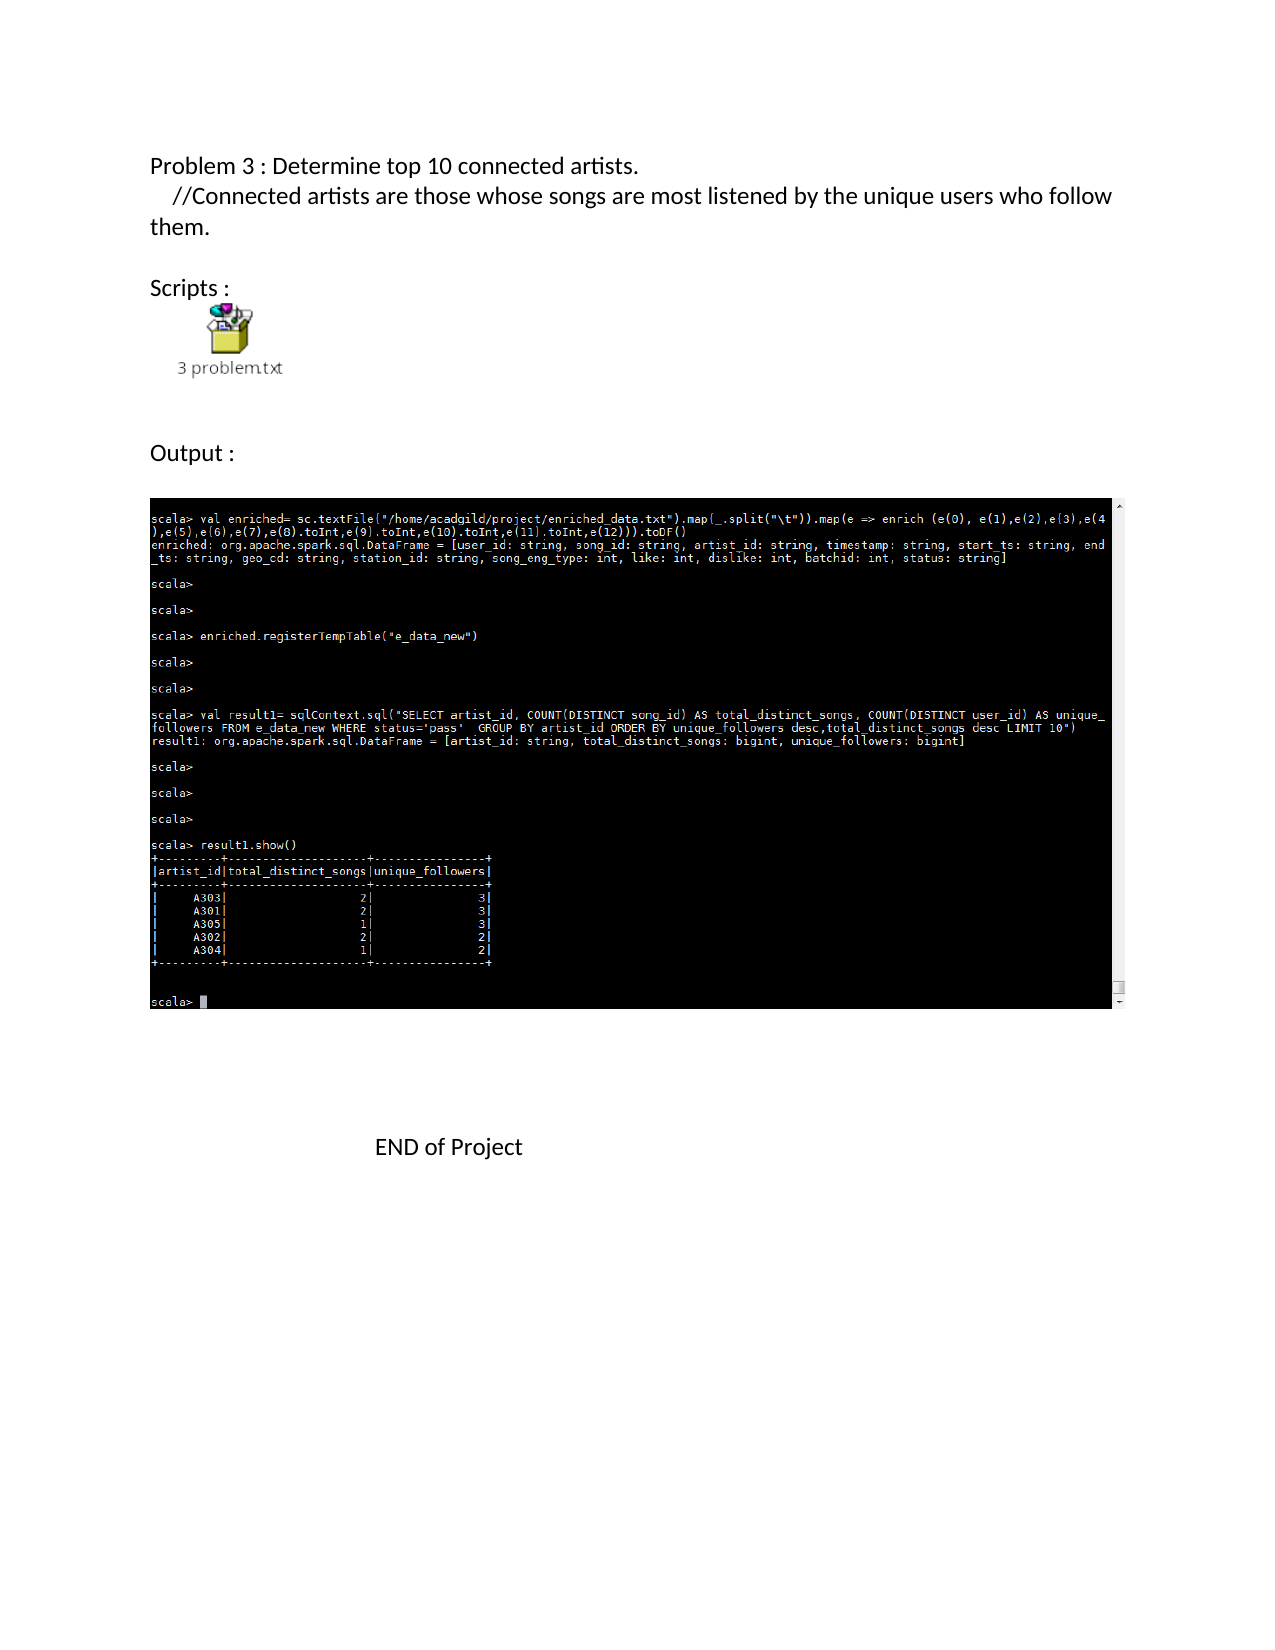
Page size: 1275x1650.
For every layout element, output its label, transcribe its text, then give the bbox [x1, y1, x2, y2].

text //Connected artists are those whose songs are most listened by the unique users who follow them. [150, 181, 1125, 242]
picture [150, 498, 1125, 1009]
text Problem 3 : Determine top 10 connected artists. [150, 150, 1125, 181]
text END of Project [150, 1131, 1125, 1161]
text Output : [150, 437, 1125, 468]
text Scripts : [150, 272, 1125, 303]
